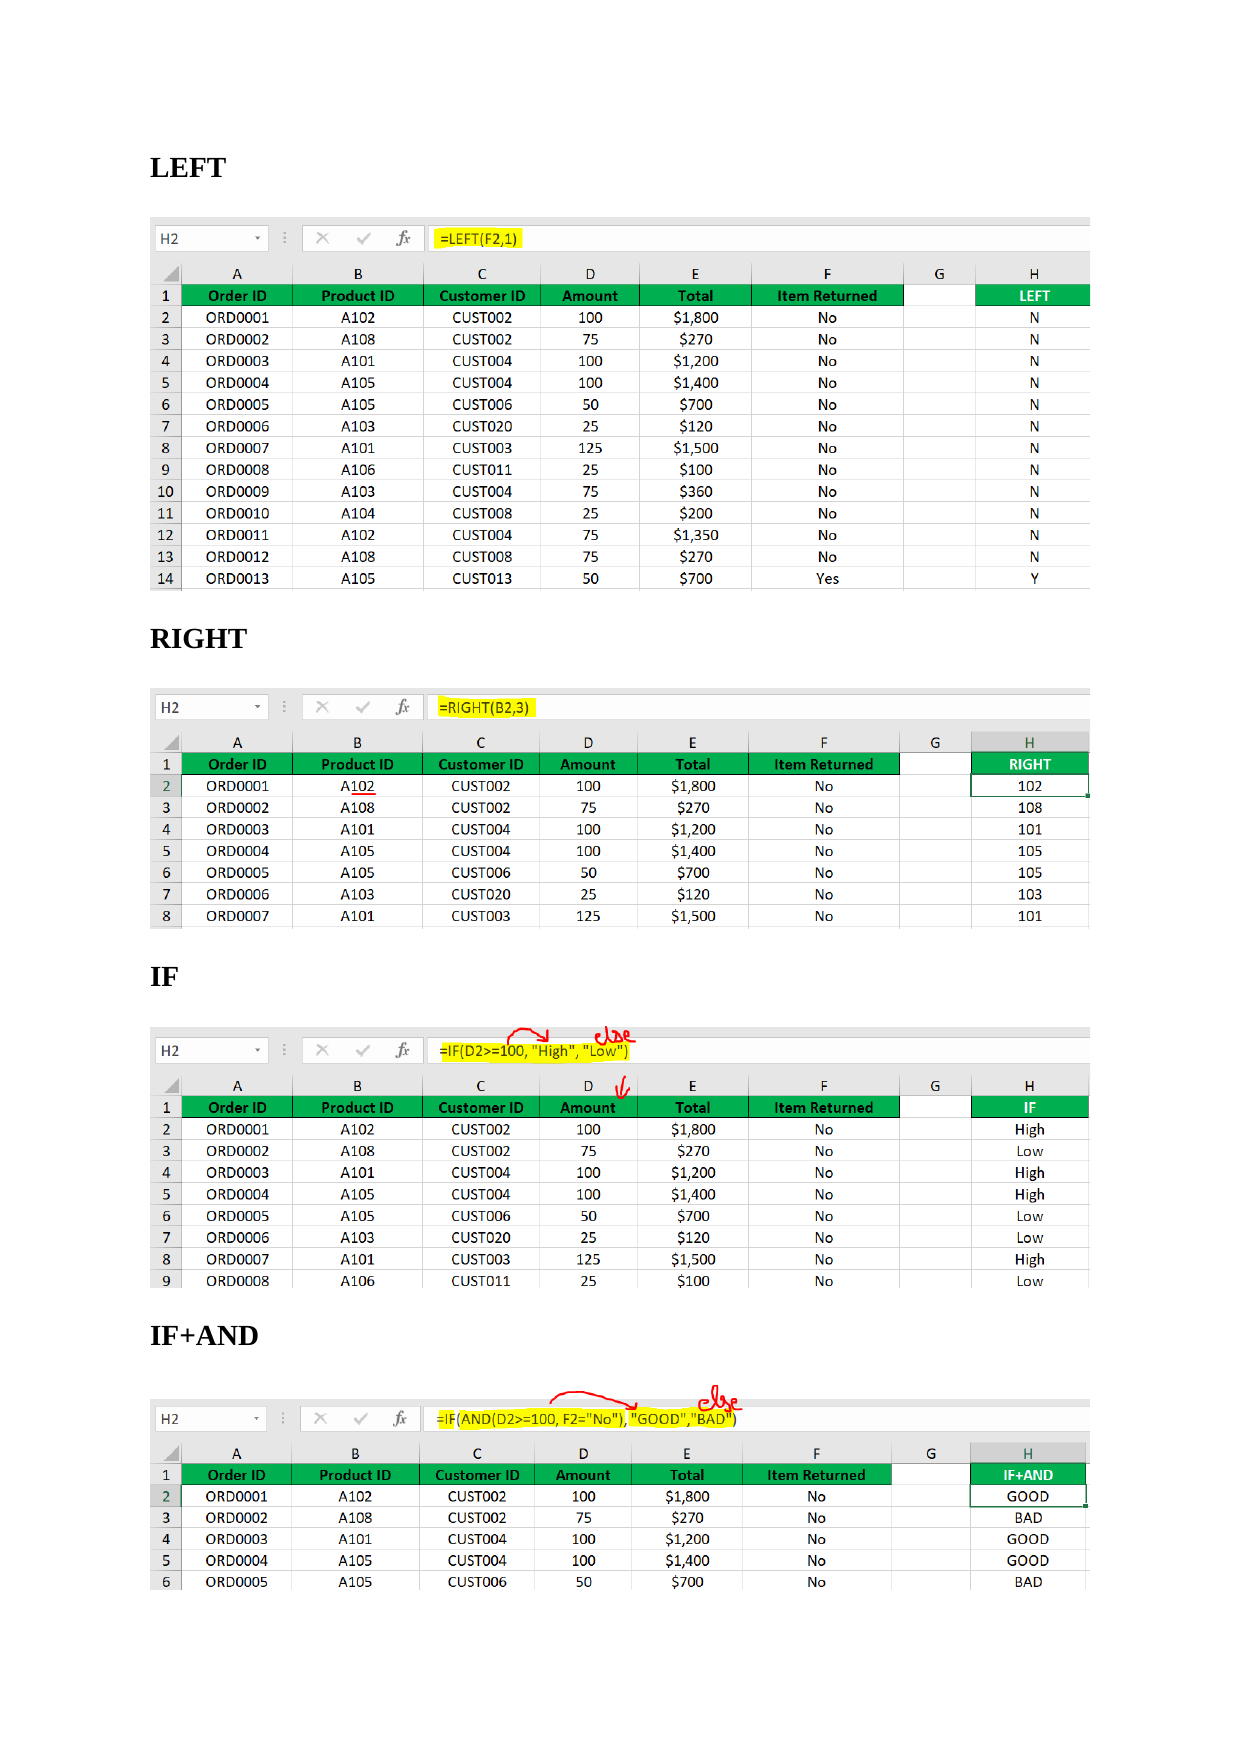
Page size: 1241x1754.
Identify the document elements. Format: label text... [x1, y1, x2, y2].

text LEFT [150, 150, 1090, 183]
picture [150, 217, 1091, 591]
picture [150, 1026, 1091, 1288]
text RIGHT [150, 621, 1090, 654]
picture [150, 688, 1091, 929]
text IF [150, 959, 1090, 993]
picture [150, 1385, 1090, 1590]
text IF+AND [150, 1318, 1090, 1351]
